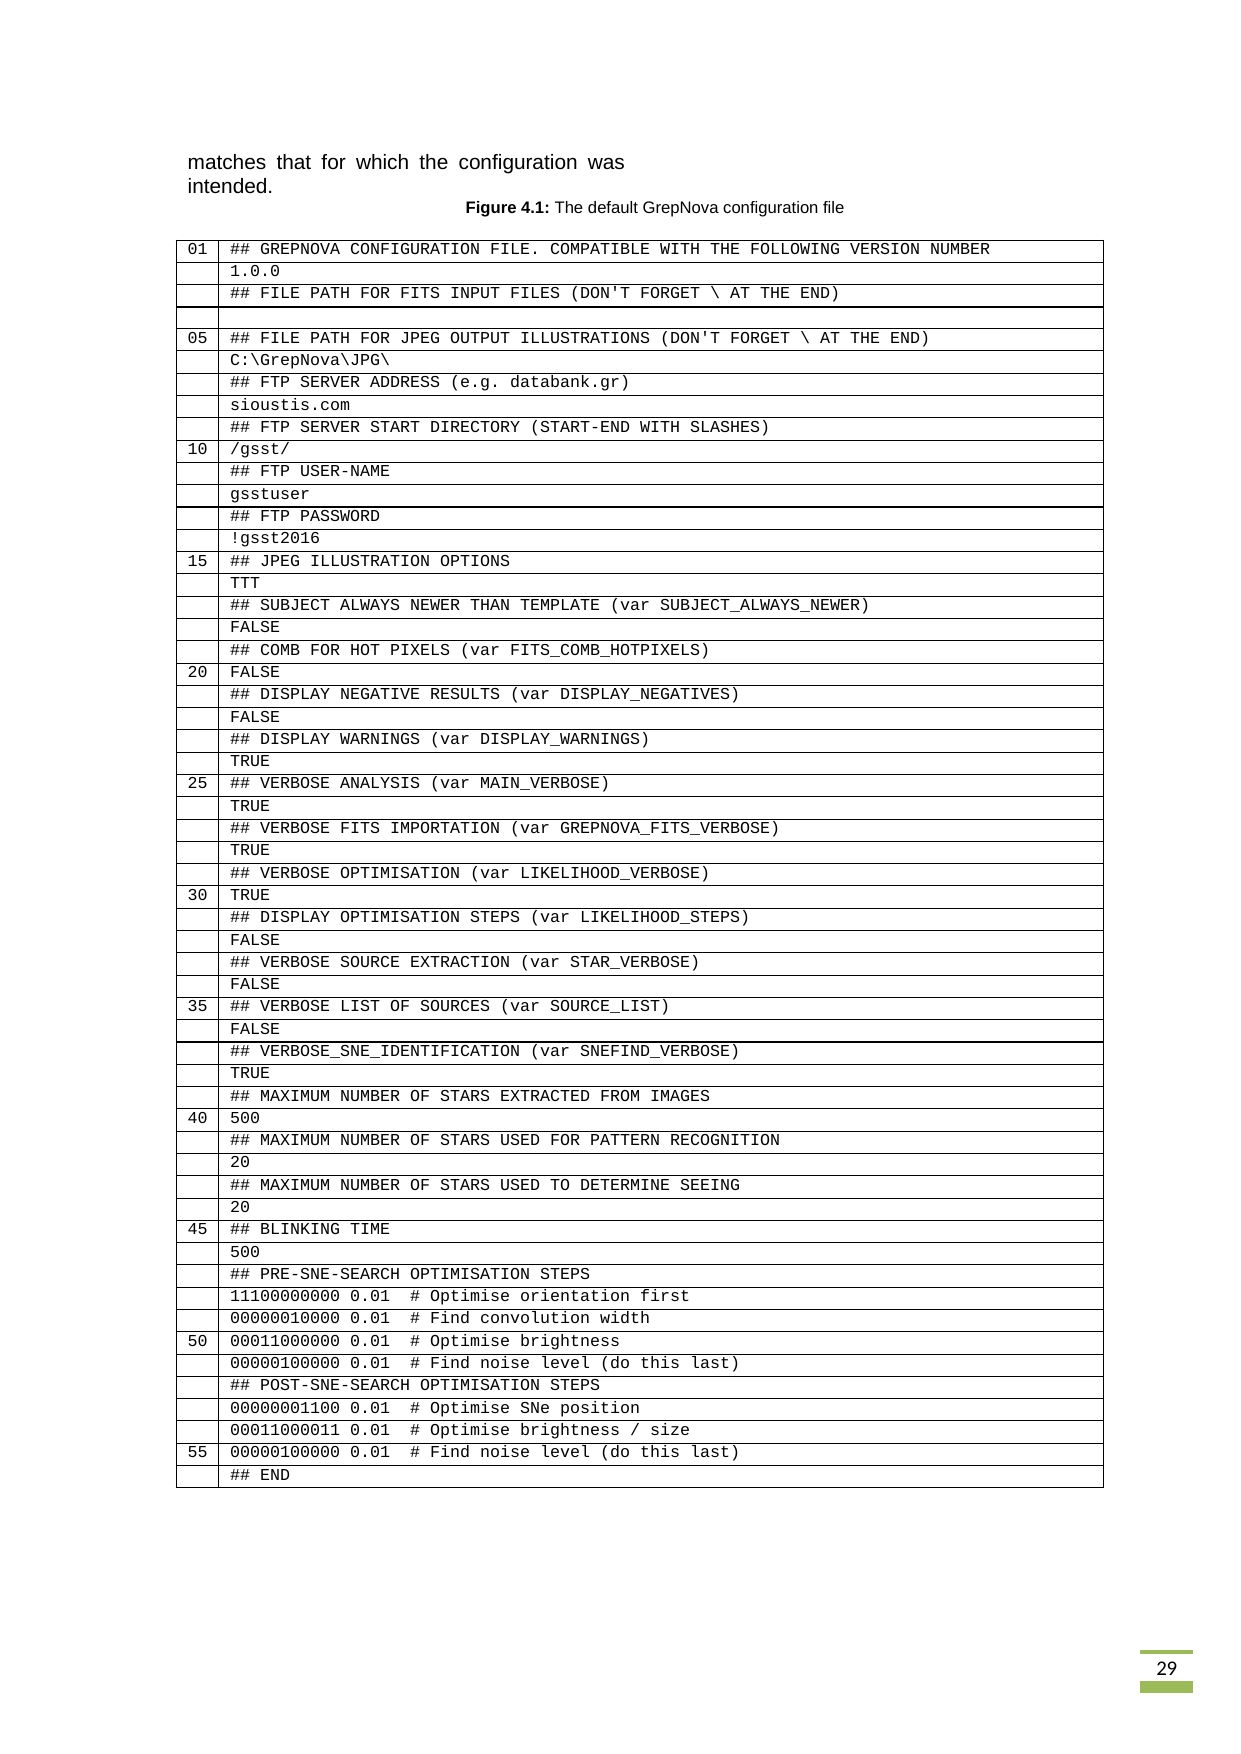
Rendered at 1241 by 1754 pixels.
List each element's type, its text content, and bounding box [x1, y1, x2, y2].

table_cell [177, 1466, 218, 1487]
table_cell [177, 1399, 218, 1420]
table_cell ## POST-SNE-SEARCH OPTIMISATION STEPS [219, 1377, 1103, 1398]
table_cell 55 [177, 1444, 218, 1465]
table_cell ## VERBOSE SOURCE EXTRACTION (var STAR_VERBOSE) [219, 953, 1103, 974]
table_cell !gsst2016 [219, 530, 1103, 551]
table_cell [177, 463, 218, 484]
table_cell 25 [177, 775, 218, 796]
table_cell ## MAXIMUM NUMBER OF STARS EXTRACTED FROM IMAGES [219, 1087, 1103, 1108]
table_cell 11100000000 0.01 # Optimise orientation first [219, 1288, 1103, 1309]
table_cell 00011000011 0.01 # Optimise brightness / size [219, 1421, 1103, 1443]
table_cell ## JPEG ILLUSTRATION OPTIONS [219, 552, 1103, 573]
table_cell ## MAXIMUM NUMBER OF STARS USED TO DETERMINE SEEING [219, 1176, 1103, 1197]
table_cell ## VERBOSE OPTIMISATION (var LIKELIHOOD_VERBOSE) [219, 864, 1103, 885]
table_cell [177, 263, 218, 284]
table_cell [177, 931, 218, 952]
table_cell FALSE [219, 664, 1103, 685]
table_cell ## VERBOSE ANALYSIS (var MAIN_VERBOSE) [219, 775, 1103, 796]
table_cell TTT [219, 574, 1103, 596]
table_cell [177, 508, 218, 529]
table_cell ## MAXIMUM NUMBER OF STARS USED FOR PATTERN RECOGNITION [219, 1132, 1103, 1153]
table_cell [177, 1355, 218, 1376]
table_cell [177, 1154, 218, 1175]
text Figure 4.1: The default GrepNova configuration file [187, 197, 1093, 217]
table_cell 00000010000 0.01 # Find convolution width [219, 1310, 1103, 1331]
table_cell [177, 842, 218, 863]
table_cell 10 [177, 441, 218, 462]
table_cell ## COMB FOR HOT PIXELS (var FITS_COMB_HOTPIXELS) [219, 641, 1103, 662]
table_cell [177, 396, 218, 417]
table_cell 05 [177, 329, 218, 350]
table_cell ## VERBOSE FITS IMPORTATION (var GREPNOVA_FITS_VERBOSE) [219, 820, 1103, 841]
table_cell 500 [219, 1109, 1103, 1131]
table_cell ## VERBOSE_SNE_IDENTIFICATION (var SNEFIND_VERBOSE) [219, 1043, 1103, 1064]
table_cell ## DISPLAY NEGATIVE RESULTS (var DISPLAY_NEGATIVES) [219, 686, 1103, 707]
table_cell [219, 308, 1103, 328]
table_cell 35 [177, 998, 218, 1019]
table_cell [177, 1132, 218, 1153]
table_cell [177, 1265, 218, 1287]
table_cell ## FTP SERVER ADDRESS (e.g. databank.gr) [219, 374, 1103, 395]
table_cell 00000100000 0.01 # Find noise level (do this last) [219, 1355, 1103, 1376]
table_cell ## FILE PATH FOR JPEG OUTPUT ILLUSTRATIONS (DON'T FORGET \ AT THE END) [219, 329, 1103, 350]
table_cell [177, 820, 218, 841]
table_cell FALSE [219, 1020, 1103, 1041]
table_cell [177, 686, 218, 707]
table_cell [177, 1288, 218, 1309]
table_cell [177, 753, 218, 774]
table_cell [177, 308, 218, 328]
table_cell ## SUBJECT ALWAYS NEWER THAN TEMPLATE (var SUBJECT_ALWAYS_NEWER) [219, 597, 1103, 618]
table_cell [177, 597, 218, 618]
table_cell [177, 1020, 218, 1041]
table_cell 500 [219, 1243, 1103, 1264]
table_cell gsstuser [219, 485, 1103, 506]
table_cell 45 [177, 1221, 218, 1242]
table_cell ## END [219, 1466, 1103, 1487]
table_cell ## FILE PATH FOR FITS INPUT FILES (DON'T FORGET \ AT THE END) [219, 285, 1103, 306]
table_cell [177, 976, 218, 997]
table_cell C:\GrepNova\JPG\ [219, 351, 1103, 373]
table_cell 40 [177, 1109, 218, 1131]
table_cell 1.0.0 [219, 263, 1103, 284]
table_cell [177, 530, 218, 551]
table_cell [177, 1065, 218, 1086]
table_cell ## FTP SERVER START DIRECTORY (START-END WITH SLASHES) [219, 418, 1103, 439]
table_cell ## FTP PASSWORD [219, 508, 1103, 529]
table_cell [177, 641, 218, 662]
table_cell TRUE [219, 842, 1103, 863]
table_cell FALSE [219, 931, 1103, 952]
table_cell [177, 1087, 218, 1108]
table_cell TRUE [219, 753, 1103, 774]
table_cell ## VERBOSE LIST OF SOURCES (var SOURCE_LIST) [219, 998, 1103, 1019]
table_cell [177, 418, 218, 439]
table_cell FALSE [219, 708, 1103, 729]
table_cell [177, 485, 218, 506]
table_cell [177, 1243, 218, 1264]
table_cell [177, 1176, 218, 1197]
table_cell /gsst/ [219, 441, 1103, 462]
table_cell 00000001100 0.01 # Optimise SNe position [219, 1399, 1103, 1420]
table_cell [177, 708, 218, 729]
table_cell FALSE [219, 976, 1103, 997]
table_cell 15 [177, 552, 218, 573]
table_cell TRUE [219, 1065, 1103, 1086]
table_cell [177, 574, 218, 596]
table_cell ## PRE-SNE-SEARCH OPTIMISATION STEPS [219, 1265, 1103, 1287]
table_cell [177, 374, 218, 395]
table_cell 00000100000 0.01 # Find noise level (do this last) [219, 1444, 1103, 1465]
table_cell 20 [219, 1199, 1103, 1220]
table_cell sioustis.com [219, 396, 1103, 417]
table_cell 20 [219, 1154, 1103, 1175]
table_cell TRUE [219, 797, 1103, 818]
table_cell [177, 1199, 218, 1220]
table_header 01 [177, 241, 218, 262]
table_cell 20 [177, 664, 218, 685]
table_cell ## FTP USER-NAME [219, 463, 1103, 484]
table_header ## GREPNOVA CONFIGURATION FILE. COMPATIBLE WITH THE FOLLOWING VERSION NUMBER [219, 241, 1103, 262]
table_cell [177, 351, 218, 373]
table_cell 30 [177, 886, 218, 908]
table_cell ## DISPLAY WARNINGS (var DISPLAY_WARNINGS) [219, 730, 1103, 752]
table_cell [177, 1377, 218, 1398]
table_cell TRUE [219, 886, 1103, 908]
table_cell [177, 953, 218, 974]
table_cell [177, 285, 218, 306]
table_cell [177, 730, 218, 752]
table_cell [177, 909, 218, 930]
table_cell 50 [177, 1332, 218, 1353]
table_cell [177, 1421, 218, 1443]
table_cell [177, 1310, 218, 1331]
table_cell ## DISPLAY OPTIMISATION STEPS (var LIKELIHOOD_STEPS) [219, 909, 1103, 930]
table_cell [177, 864, 218, 885]
table_cell [177, 1043, 218, 1064]
table_cell ## BLINKING TIME [219, 1221, 1103, 1242]
table_cell 00011000000 0.01 # Optimise brightness [219, 1332, 1103, 1353]
table_cell [177, 619, 218, 640]
table_cell [177, 797, 218, 818]
table_cell FALSE [219, 619, 1103, 640]
